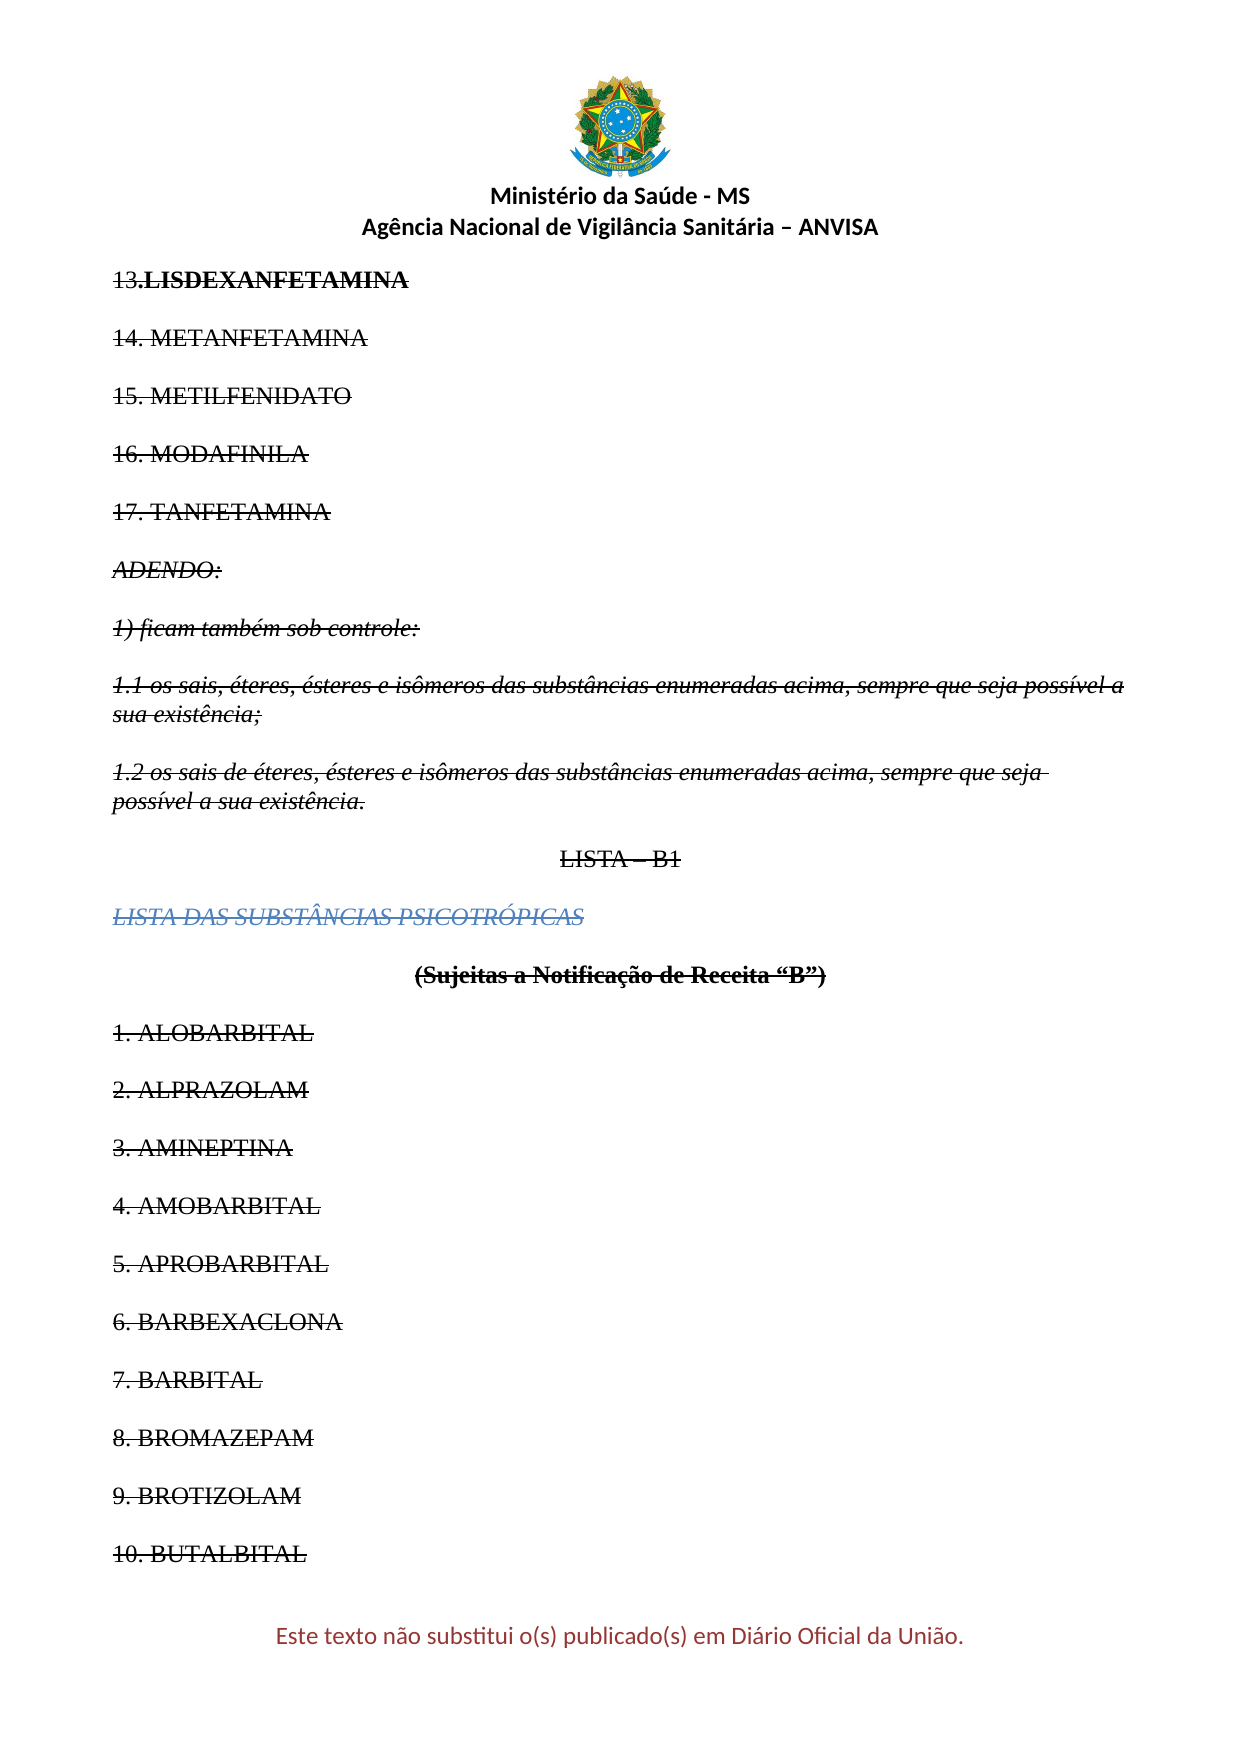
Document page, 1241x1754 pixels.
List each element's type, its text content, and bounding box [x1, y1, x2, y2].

subtitle LISTA – B1 [112, 844, 1128, 873]
text 15. METILFENIDATO [112, 381, 1128, 410]
text ADENDO: [112, 555, 1128, 583]
text 17. TANFETAMINA [112, 497, 1128, 526]
picture [566, 73, 674, 180]
text 1) ficam também sob controle: [112, 613, 1128, 641]
text 6. BARBEXACLONA [112, 1307, 1128, 1336]
text 14. METANFETAMINA [112, 323, 1128, 352]
text 8. BROMAZEPAM [112, 1423, 1128, 1452]
text 16. MODAFINILA [112, 439, 1128, 468]
text 13.LISDEXANFETAMINA [112, 265, 1128, 294]
text 4. AMOBARBITAL [112, 1191, 1128, 1220]
text 1.1 os sais, éteres, ésteres e isômeros das substâncias enumeradas acima, sempre que seja possível a sua existência; [112, 671, 1128, 728]
text 1.2 os sais de éteres, ésteres e isômeros das substâncias enumeradas acima, sempre que seja possível a sua existência. [112, 757, 1128, 815]
text 9. BROTIZOLAM [112, 1481, 1128, 1510]
subtitle LISTA DAS SUBSTÂNCIAS PSICOTRÓPICAS [112, 902, 1128, 931]
text 7. BARBITAL [112, 1365, 1128, 1394]
text 3. AMINEPTINA [112, 1133, 1128, 1162]
text 5. APROBARBITAL [112, 1249, 1128, 1278]
text 10. BUTALBITAL [112, 1539, 1128, 1568]
text (Sujeitas a Notificação de Receita “B”) [112, 960, 1128, 988]
text 2. ALPRAZOLAM [112, 1076, 1128, 1104]
text 1. ALOBARBITAL [112, 1018, 1128, 1046]
